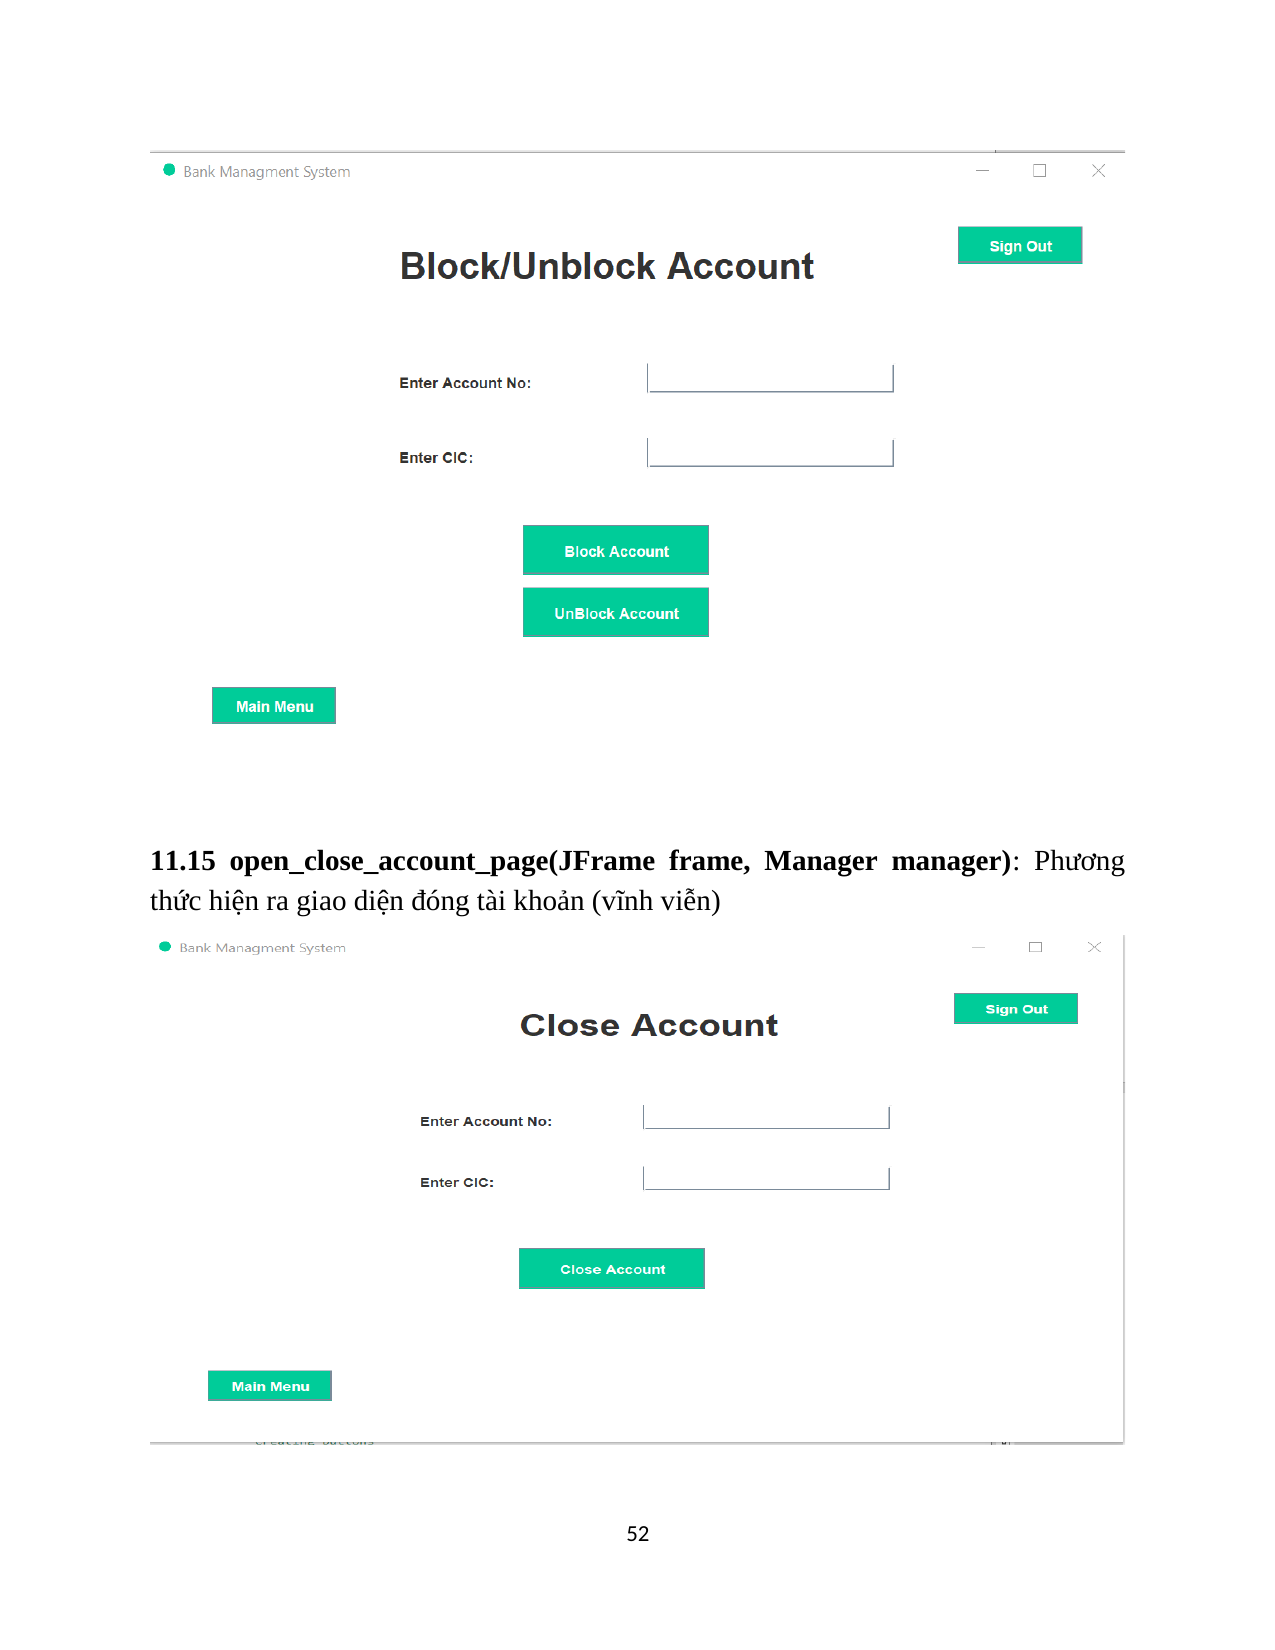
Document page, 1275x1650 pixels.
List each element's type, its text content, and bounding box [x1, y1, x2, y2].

picture [150, 150, 1125, 772]
text 11.15 open_close_account_page(JFrame frame, Manager manager): Phương thức hiện ra giao diện đóng tài khoản (vĩnh viễn) [150, 843, 1125, 917]
picture [150, 935, 1125, 1445]
